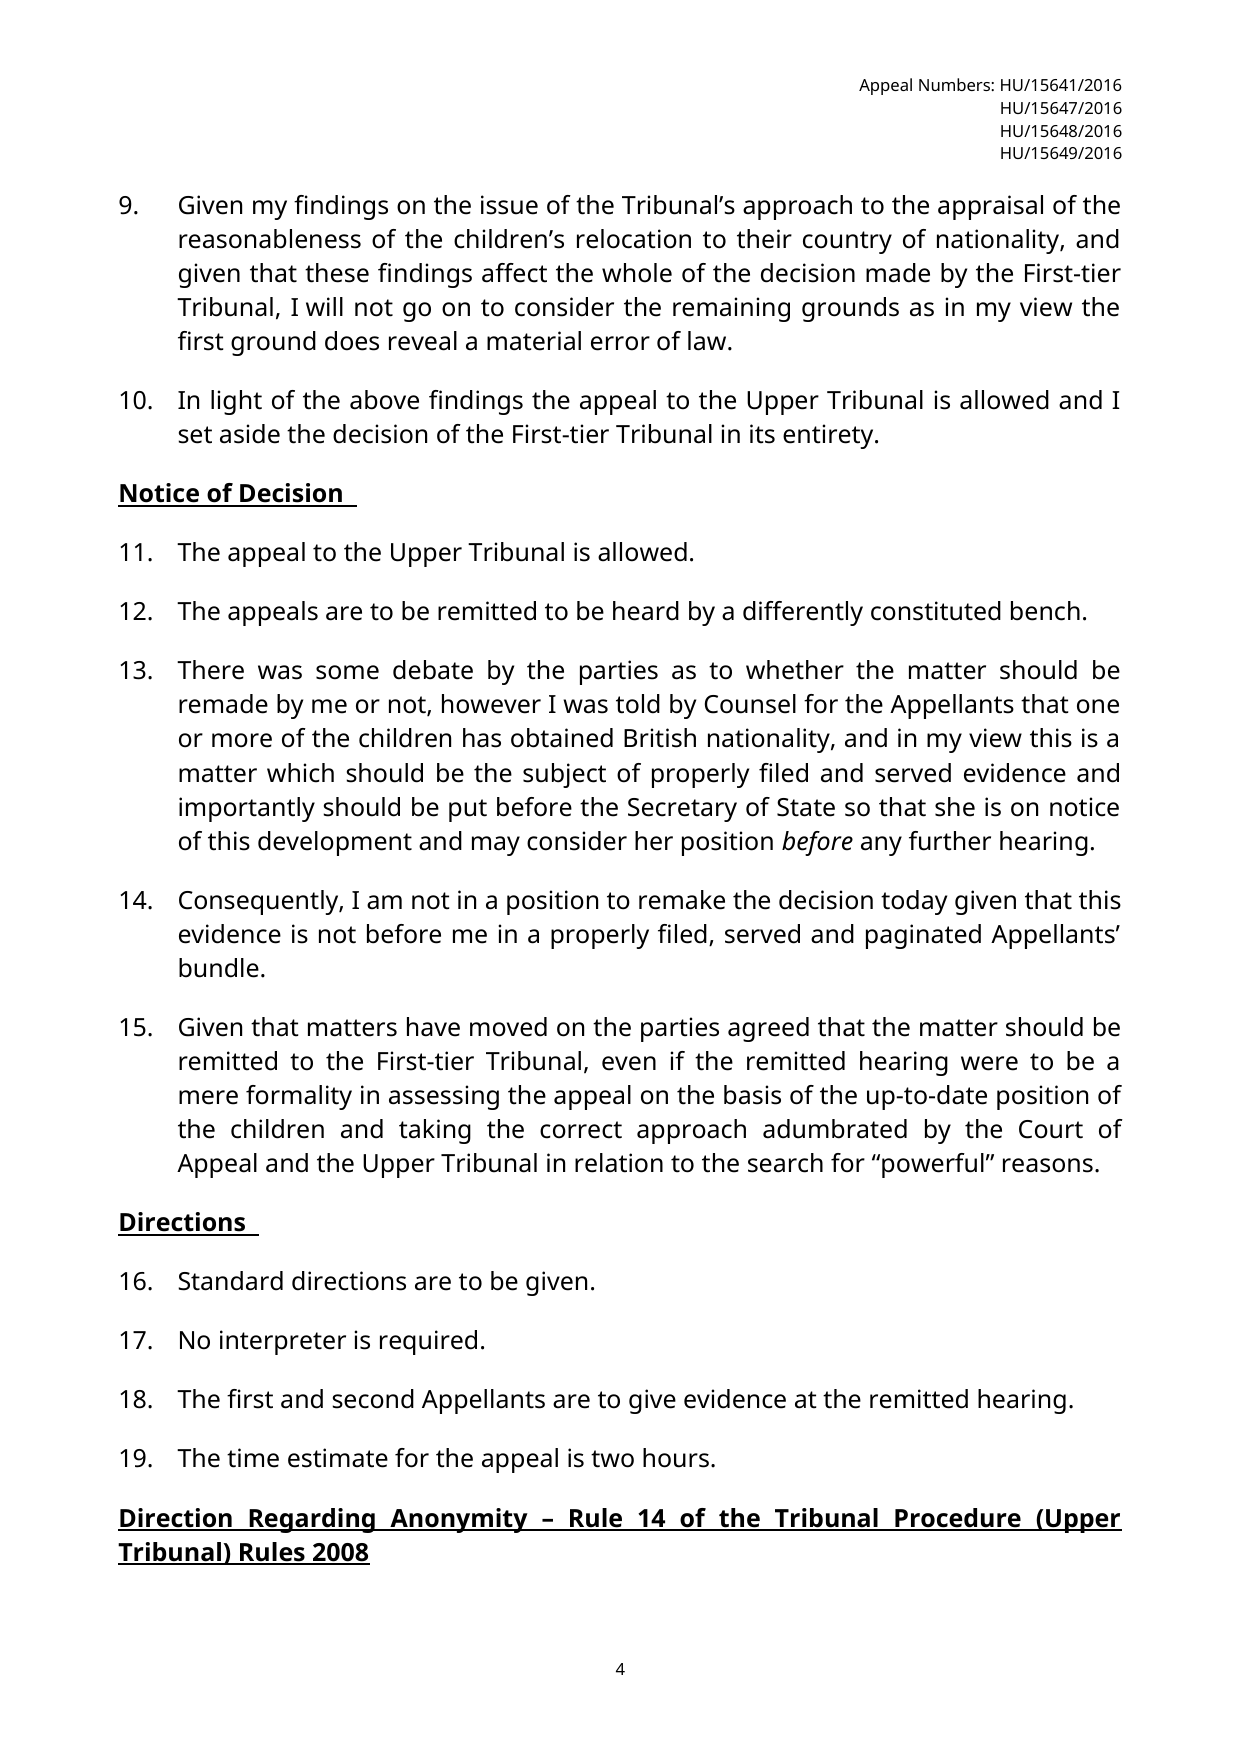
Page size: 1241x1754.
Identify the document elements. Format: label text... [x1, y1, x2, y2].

list In light of the above findings the appeal to the Upper Tribunal is allowed and I set aside the decision of the First-tier Tribunal in its entirety. [118, 383, 1122, 451]
list There was some debate by the parties as to whether the matter should be remade by me or not, however I was told by Counsel for the Appellants that one or more of the children has obtained British nationality, and in my view this is a matter which should be the subject of properly filed and served evidence and importantly should be put before the Secretary of State so that she is on notice of this development and may consider her position before any further hearing. [118, 653, 1122, 857]
text Notice of Decision [118, 476, 1122, 510]
list Standard directions are to be given. [118, 1264, 1122, 1298]
text Directions [118, 1205, 1122, 1239]
text Direction Regarding Anonymity – Rule 14 of the Tribunal Procedure (Upper Tribunal) Rules 2008 [118, 1531, 1122, 1568]
list The appeals are to be remitted to be heard by a differently constituted bench. [118, 594, 1122, 628]
list Consequently, I am not in a position to remake the decision today given that this evidence is not before me in a properly filed, served and paginated Appellants’ bundle. [118, 882, 1122, 984]
list Given that matters have moved on the parties agreed that the matter should be remitted to the First-tier Tribunal, even if the remitted hearing were to be a mere formality in assessing the appeal on the basis of the up-to-date position of the children and taking the correct approach adumbrated by the Court of Appeal and the Upper Tribunal in relation to the search for “powerful” reasons. [118, 1009, 1122, 1180]
text Direction Regarding Anonymity – Rule 14 of the Tribunal Procedure (Upper Tribunal) Rules 2008 [118, 1500, 1122, 1529]
list The first and second Appellants are to give evidence at the remitted hearing. [118, 1382, 1122, 1416]
list No interpreter is required. [118, 1323, 1122, 1357]
list Given my findings on the issue of the Tribunal’s approach to the appraisal of the reasonableness of the children’s relocation to their country of nationality, and given that these findings affect the whole of the decision made by the First-tier Tribunal, I will not go on to consider the remaining grounds as in my view the first ground does reveal a material error of law. [118, 187, 1122, 358]
list The time estimate for the appeal is two hours. [118, 1441, 1122, 1475]
list The appeal to the Upper Tribunal is allowed. [118, 535, 1122, 569]
